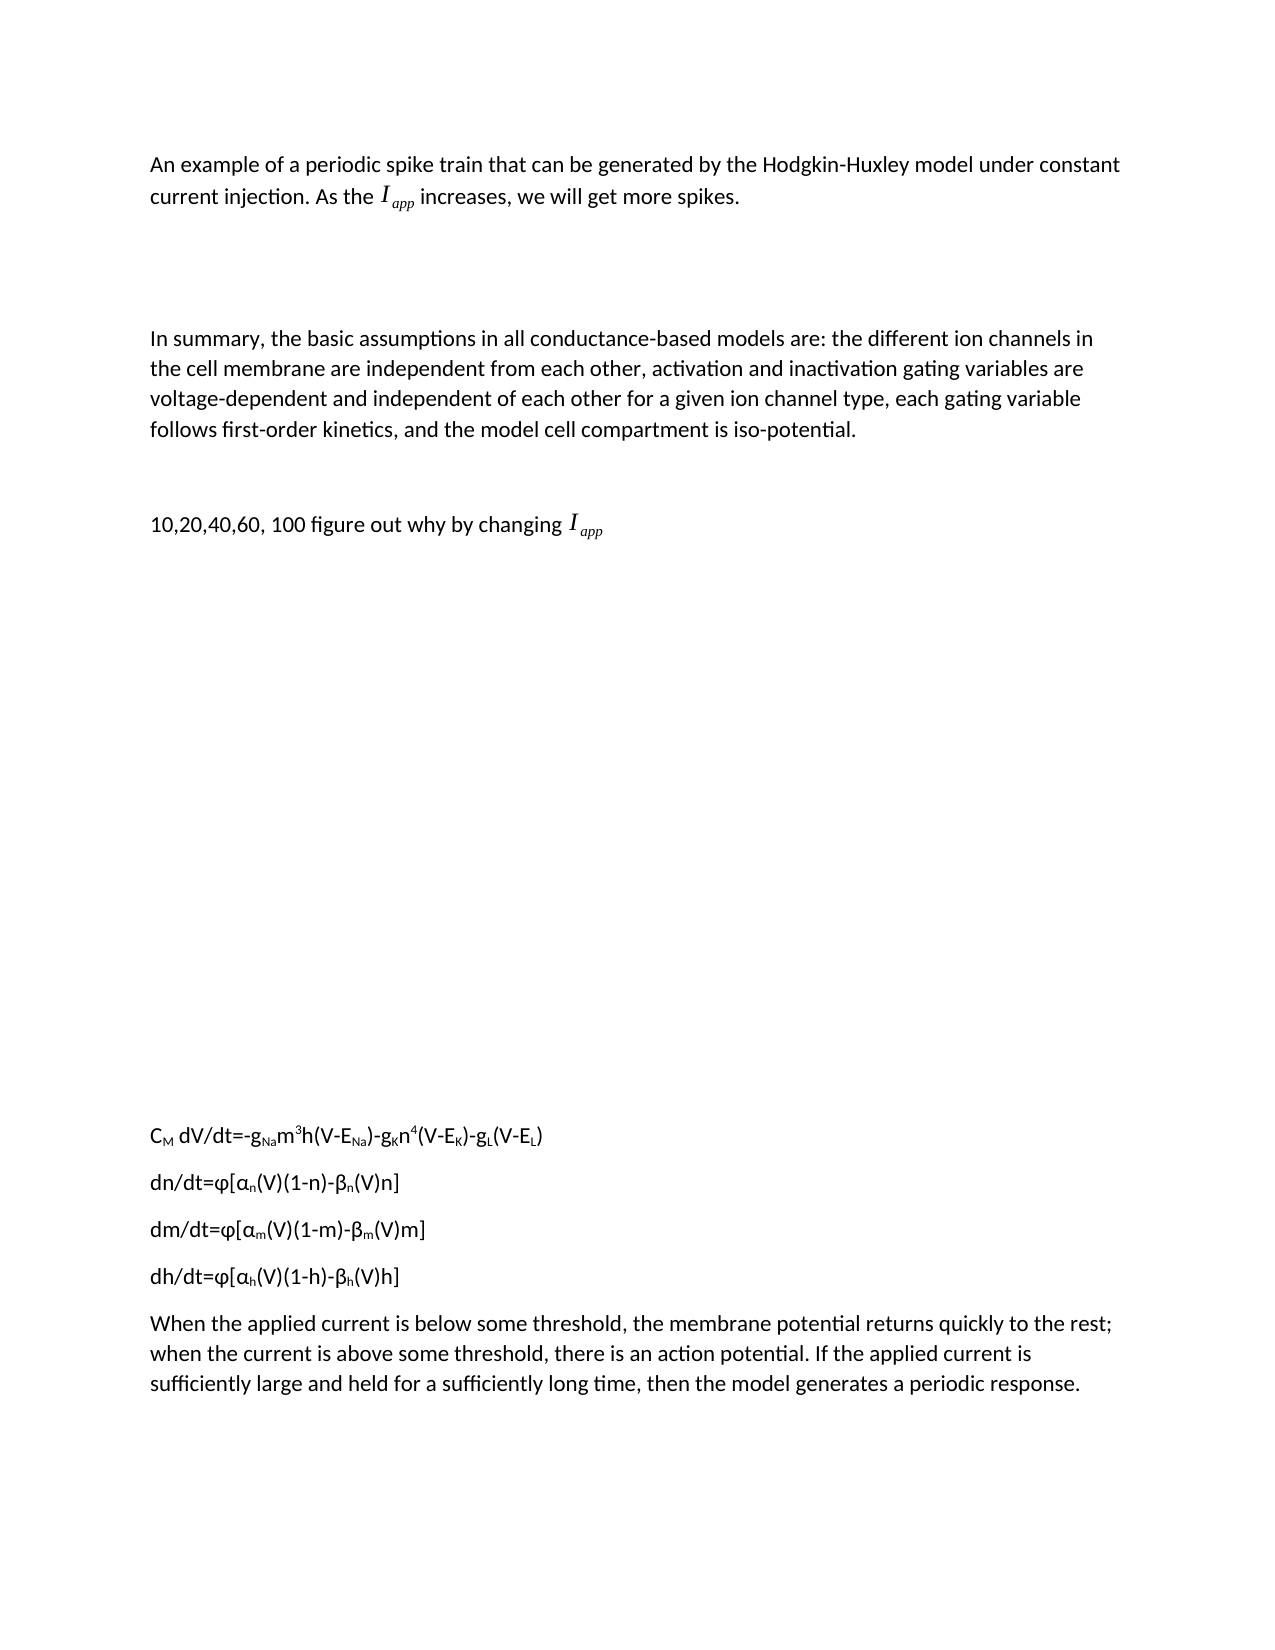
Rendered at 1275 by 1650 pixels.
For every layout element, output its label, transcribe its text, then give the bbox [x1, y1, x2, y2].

text When the applied current is below some threshold, the membrane potential returns quickly to the rest; when the current is above some threshold, there is an action potential. If the applied current is sufficiently large and held for a sufficiently long time, then the model generates a periodic response. [150, 1309, 1125, 1397]
text dn/dt=φ[αn(V)(1-n)-βn(V)n] [150, 1168, 1125, 1196]
text dm/dt=φ[αm(V)(1-m)-βm(V)m] [150, 1215, 1125, 1243]
text CM dV/dt=-gNam3h(V-ENa)-gKn4(V-EK)-gL(V-EL) [150, 1121, 1125, 1149]
text dh/dt=φ[αh(V)(1-h)-βh(V)h] [150, 1262, 1125, 1290]
text 10,20,40,60, 100 figure out why by changing [150, 508, 1125, 540]
text An example of a periodic spike train that can be generated by the Hodgkin-Huxley model under constant current injection. As the increases, we will get more spikes. [150, 150, 1125, 212]
text In summary, the basic assumptions in all conductance-based models are: the different ion channels in the cell membrane are independent from each other, activation and inactivation gating variables are voltage-dependent and independent of each other for a given ion channel type, each gating variable follows first-order kinetics, and the model cell compartment is iso-potential. [150, 324, 1125, 443]
